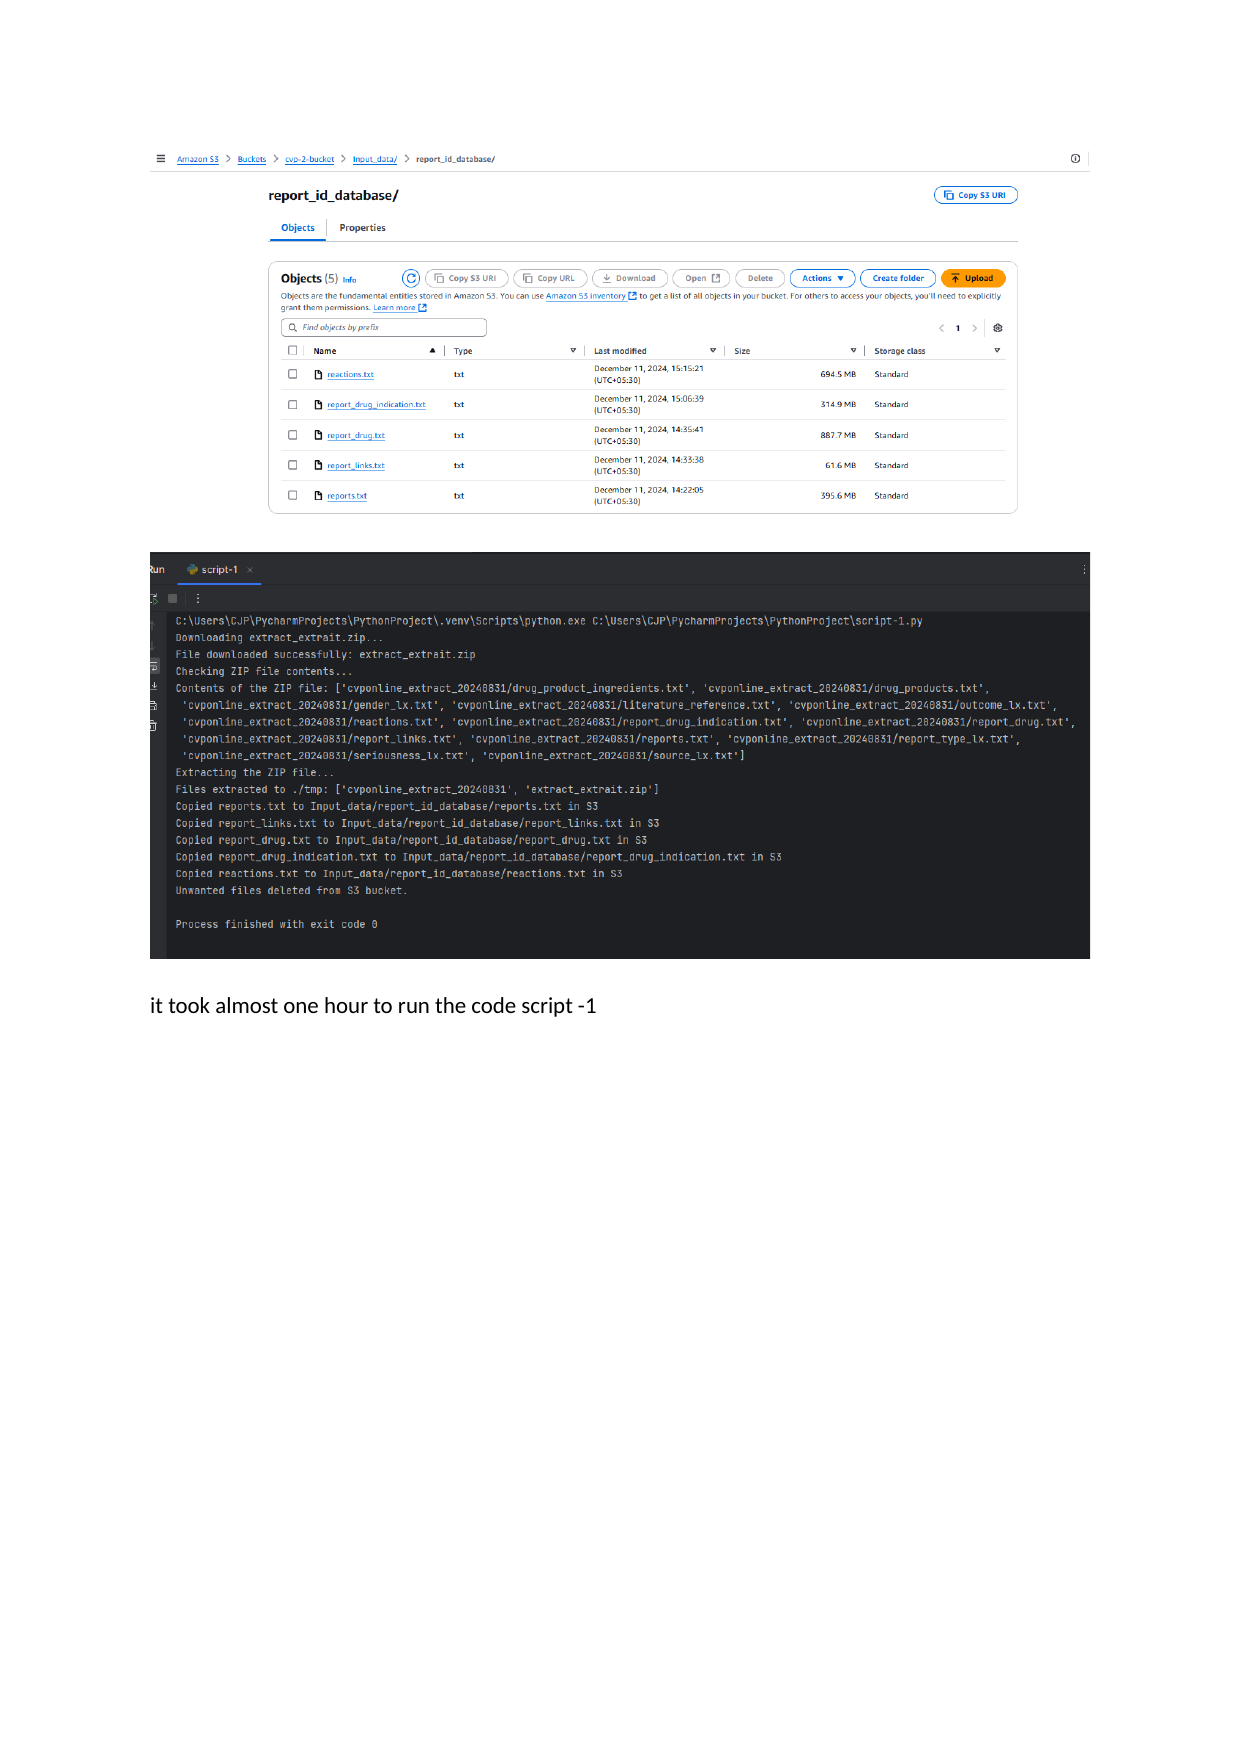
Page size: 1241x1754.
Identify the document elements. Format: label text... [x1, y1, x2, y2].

picture [150, 552, 1091, 959]
text it took almost one hour to run the code script -1 [150, 959, 1090, 1049]
picture [150, 150, 1091, 551]
